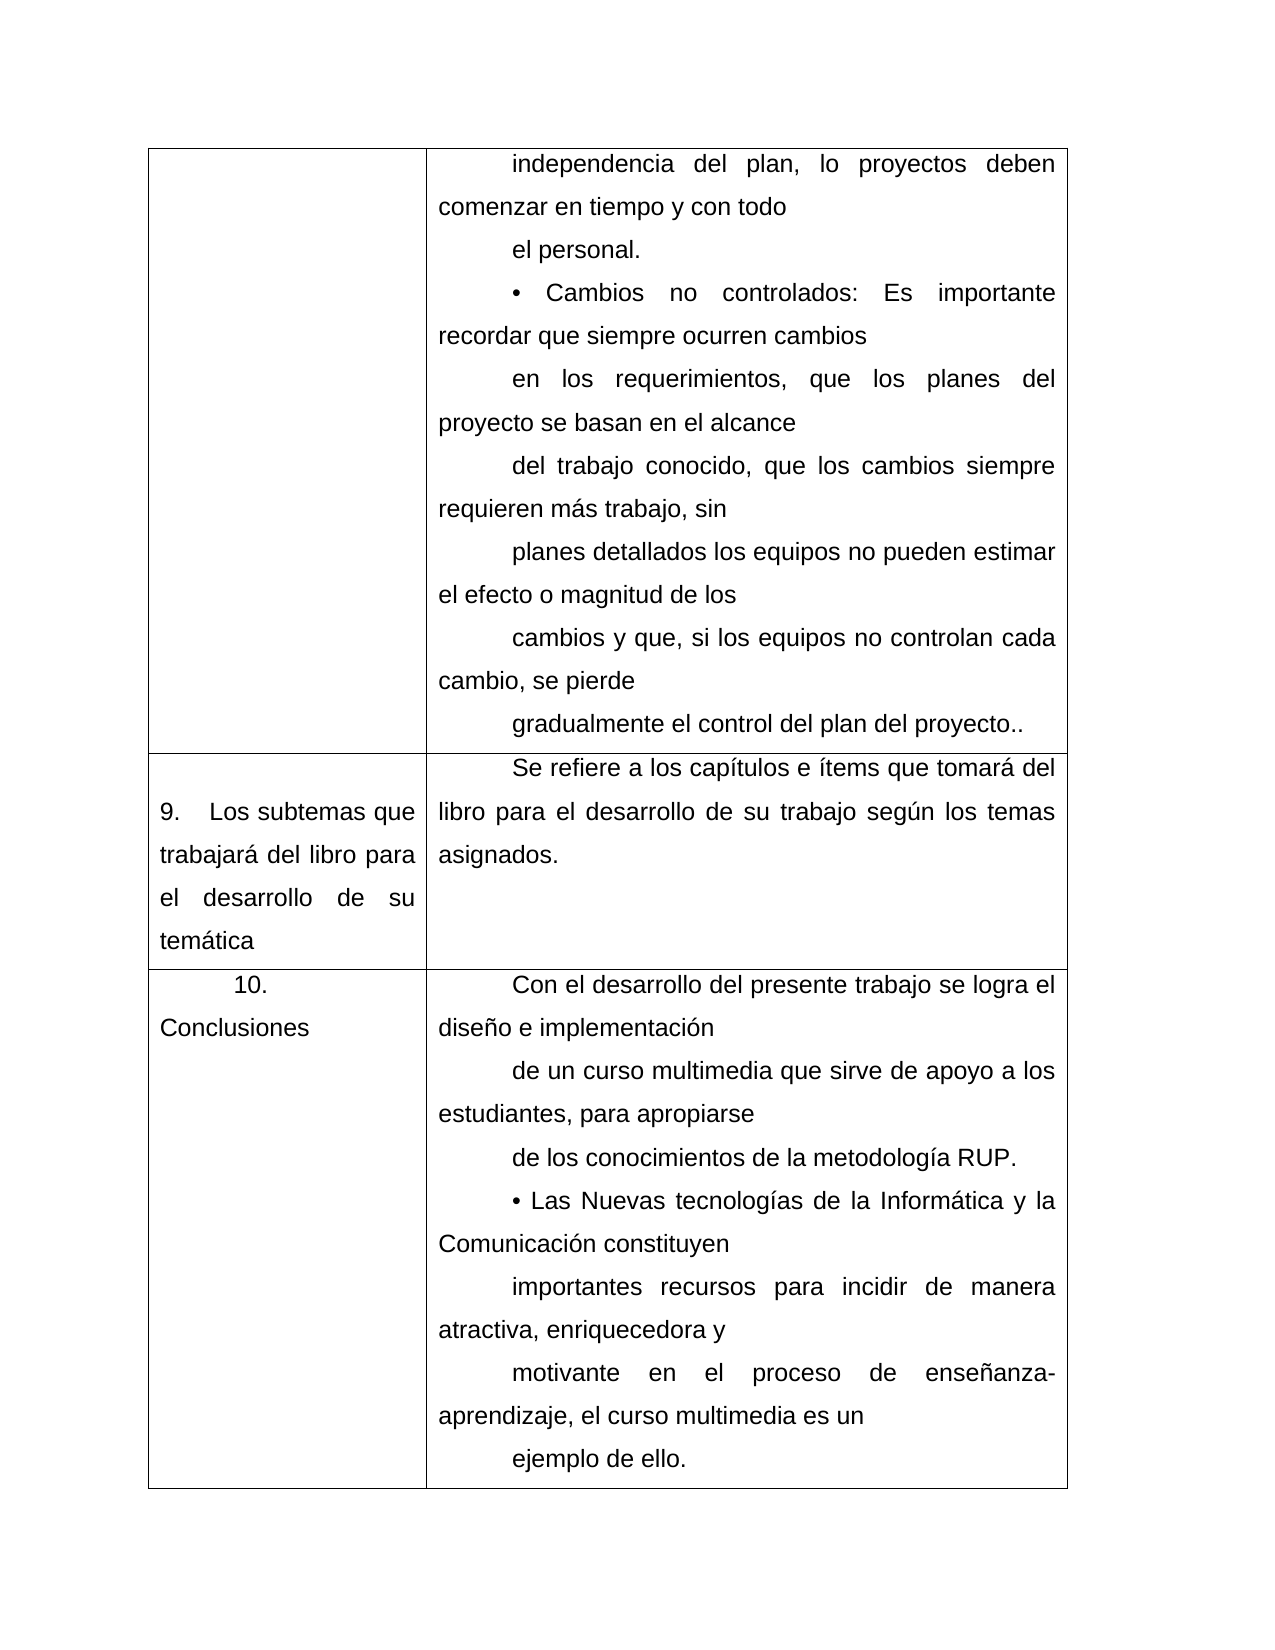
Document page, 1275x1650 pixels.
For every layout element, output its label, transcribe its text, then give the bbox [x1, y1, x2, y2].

table_cell Con el desarrollo del presente trabajo se logra el diseño e implementación de un curso multimedia que sirve de apoyo a los estudiantes, para apropiarse de los conocimientos de la metodología RUP. • Las Nuevas tecnologías de la Informática y la Comunicación constituyen importantes recursos para incidir de manera atractiva, enriquecedora y motivante en el proceso de enseñanza-aprendizaje, el curso multimedia es un ejemplo de ello. [427, 970, 1067, 1487]
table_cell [427, 149, 1067, 752]
table_cell 9. Los subtemas que trabajará del libro para el desarrollo de su temática [149, 754, 426, 969]
table_cell 10. Conclusiones [149, 970, 426, 1487]
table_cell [149, 149, 426, 752]
table_cell Se refiere a los capítulos e ítems que tomará del libro para el desarrollo de su trabajo según los temas asignados. [427, 754, 1067, 969]
